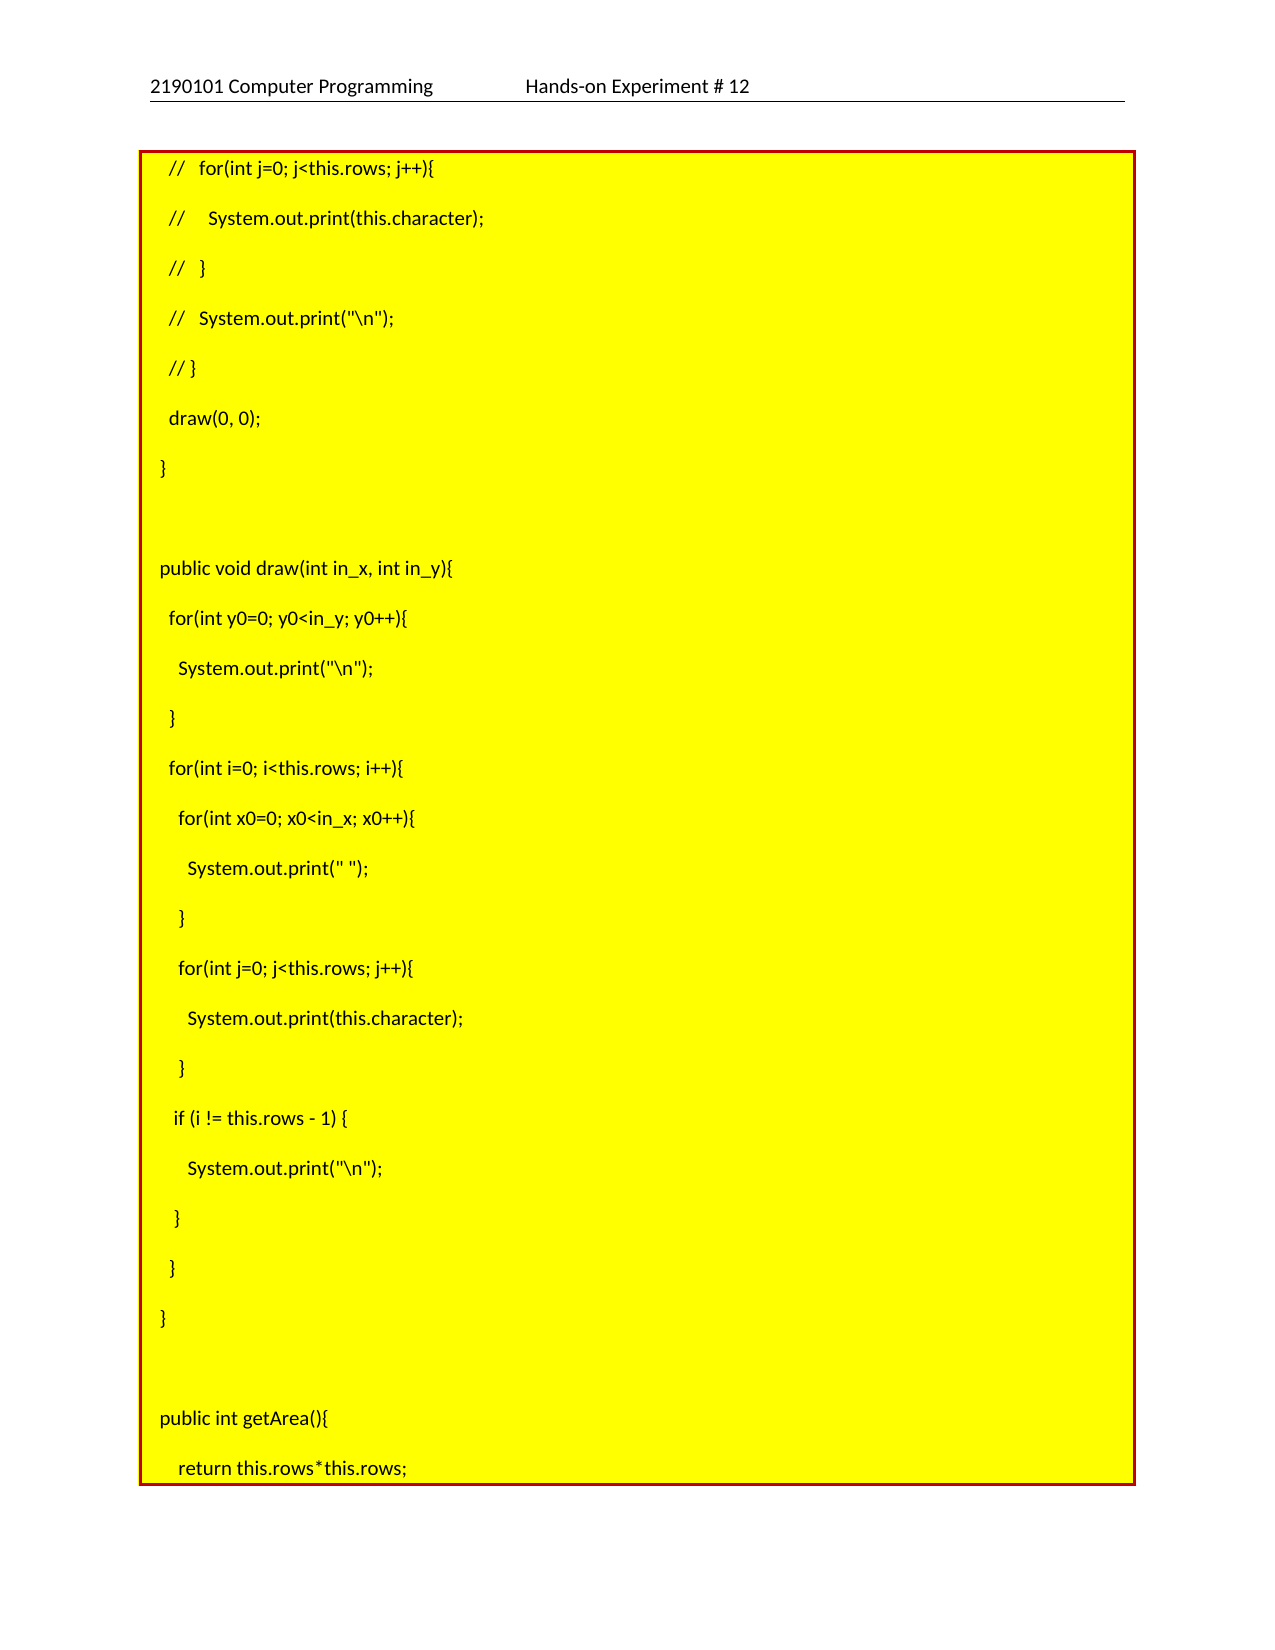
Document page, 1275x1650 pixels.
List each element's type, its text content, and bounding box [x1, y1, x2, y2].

text public void draw(int in_x, int in_y){ [142, 550, 1133, 581]
text draw(0, 0); [142, 400, 1133, 431]
text System.out.print("\n"); [142, 1150, 1133, 1181]
text for(int j=0; j<this.rows; j++){ [142, 950, 1133, 981]
text // for(int j=0; j<this.rows; j++){ [142, 153, 1133, 181]
text // } [142, 250, 1133, 281]
text // } [142, 350, 1133, 381]
text System.out.print(" "); [142, 850, 1133, 881]
text // System.out.print("\n"); [142, 300, 1133, 331]
text } [142, 1050, 1133, 1081]
text } [142, 700, 1133, 731]
text } [142, 1300, 1133, 1331]
text for(int x0=0; x0<in_x; x0++){ [142, 800, 1133, 831]
text System.out.print("\n"); [142, 650, 1133, 681]
text System.out.print(this.character); [142, 1000, 1133, 1031]
text if (i != this.rows - 1) { [142, 1100, 1133, 1131]
text return this.rows*this.rows; [142, 1450, 1133, 1483]
text for(int i=0; i<this.rows; i++){ [142, 750, 1133, 781]
text } [142, 1250, 1133, 1281]
text } [142, 450, 1133, 481]
text for(int y0=0; y0<in_y; y0++){ [142, 600, 1133, 631]
text } [142, 1200, 1133, 1231]
text // System.out.print(this.character); [142, 200, 1133, 231]
text public int getArea(){ [142, 1400, 1133, 1431]
text } [142, 900, 1133, 931]
